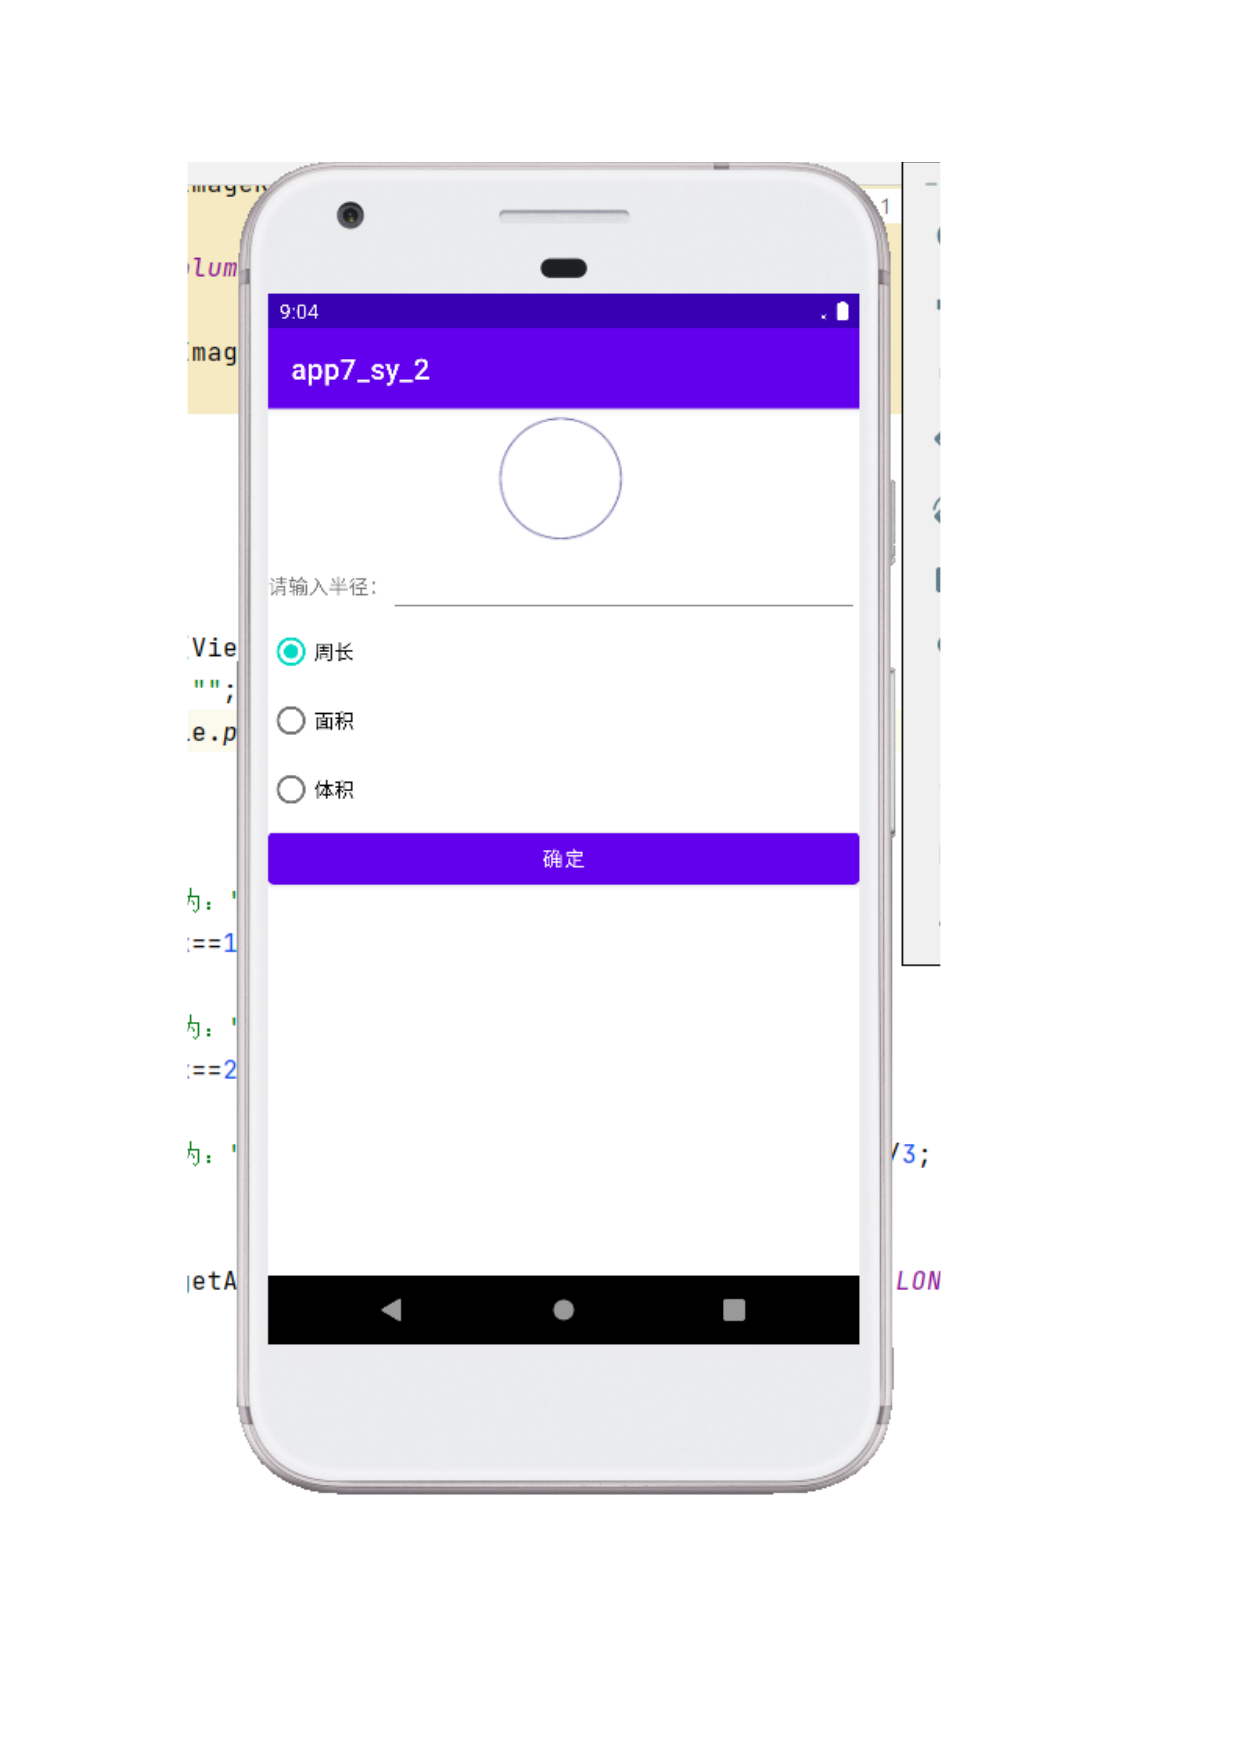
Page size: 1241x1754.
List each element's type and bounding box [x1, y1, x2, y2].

picture [187, 162, 941, 1512]
